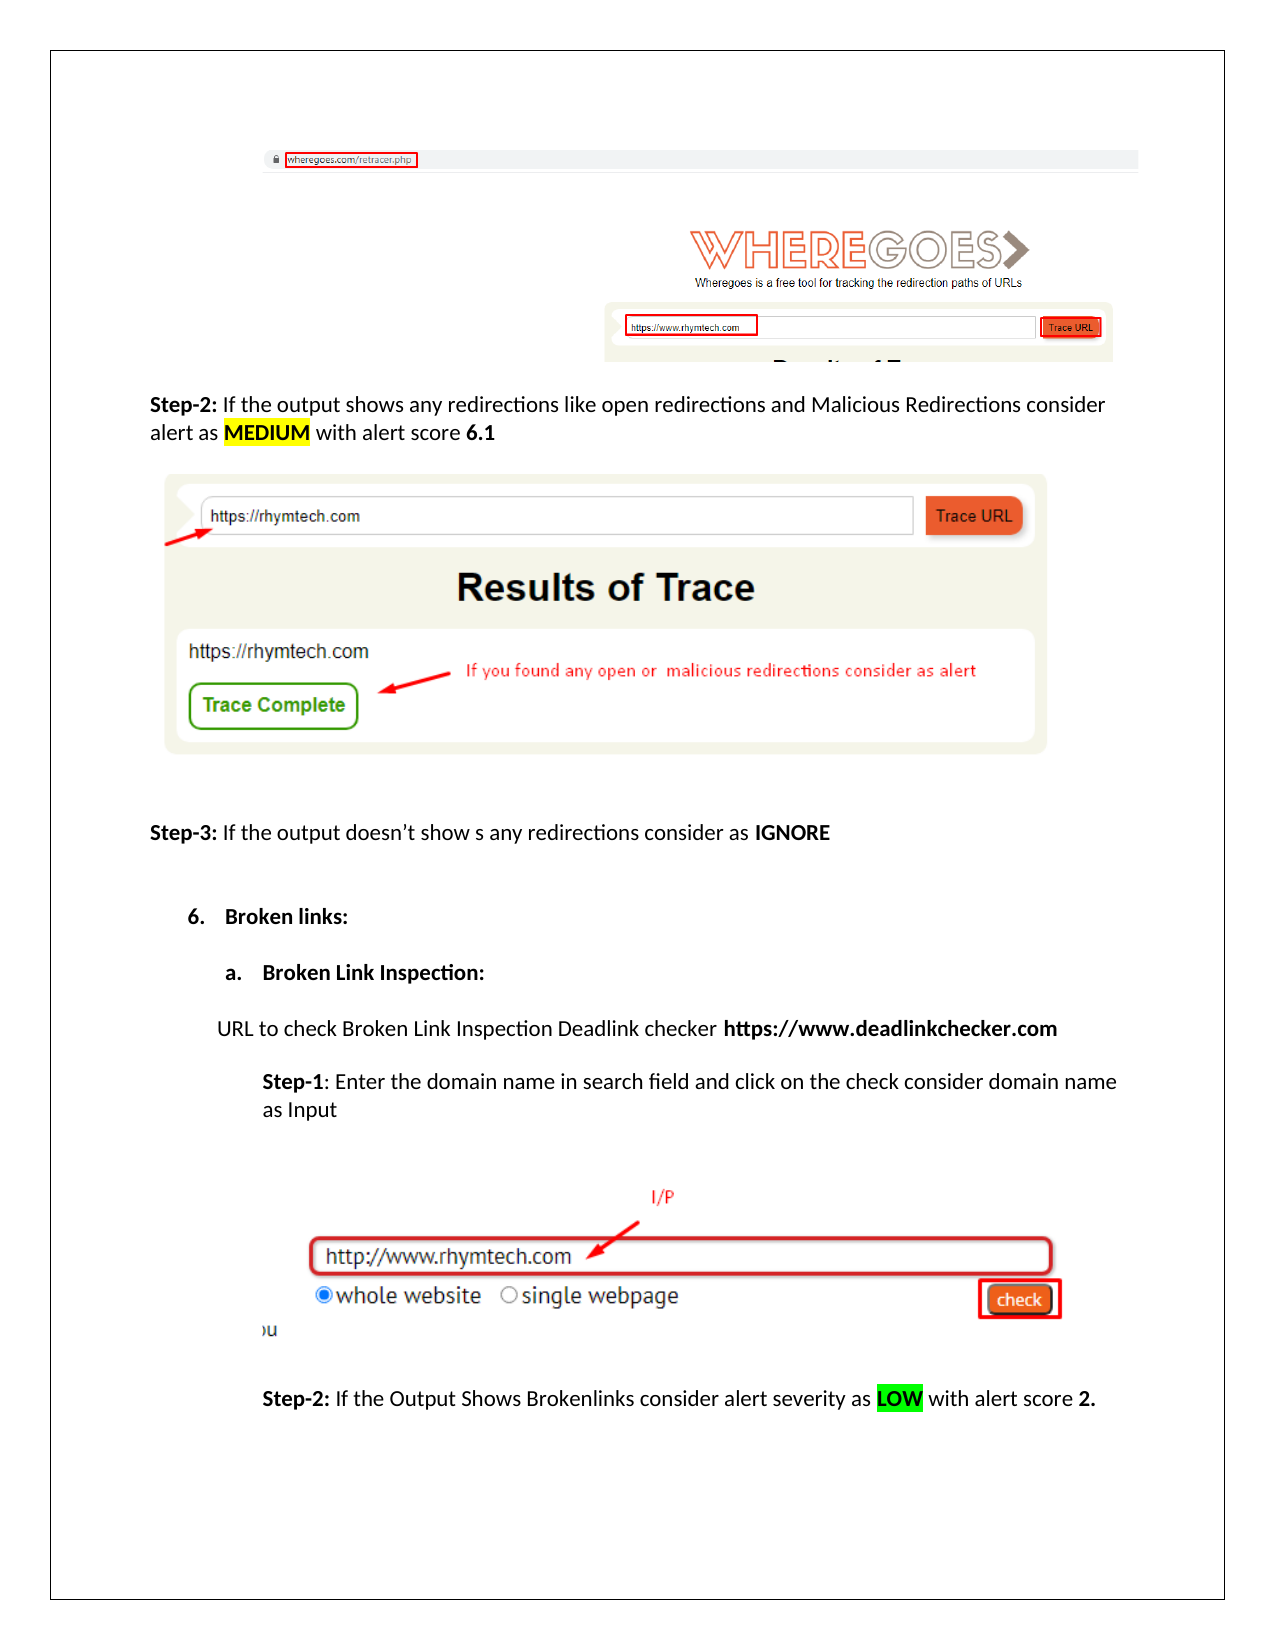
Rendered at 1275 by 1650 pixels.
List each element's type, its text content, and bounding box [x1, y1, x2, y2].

text Step-2: If the output shows any redirections like open redirections and Malicious Redirections consider alert as MEDIUM with alert score 6.1 [150, 390, 1125, 446]
text Step-3: If the output doesn’t show s any redirections consider as IGNORE [150, 818, 1125, 846]
picture [150, 474, 1125, 763]
picture [262, 150, 1139, 362]
text Step-2: If the Output Shows Brokenlinks consider alert severity as LOW with alert score 2. [262, 1384, 877, 1412]
text URL to check Broken Link Inspection Deadlink checker https://www.deadlinkchecker.com [150, 1014, 1125, 1042]
text Step-2: If the Output Shows Brokenlinks consider alert severity as LOW with alert score 2. [923, 1384, 1125, 1412]
list Broken Link Inspection: [225, 958, 1125, 986]
picture [262, 1151, 1070, 1356]
list Broken links: [187, 902, 1125, 930]
text Step-1: Enter the domain name in search field and click on the check consider domain name as Input [262, 1067, 1125, 1123]
